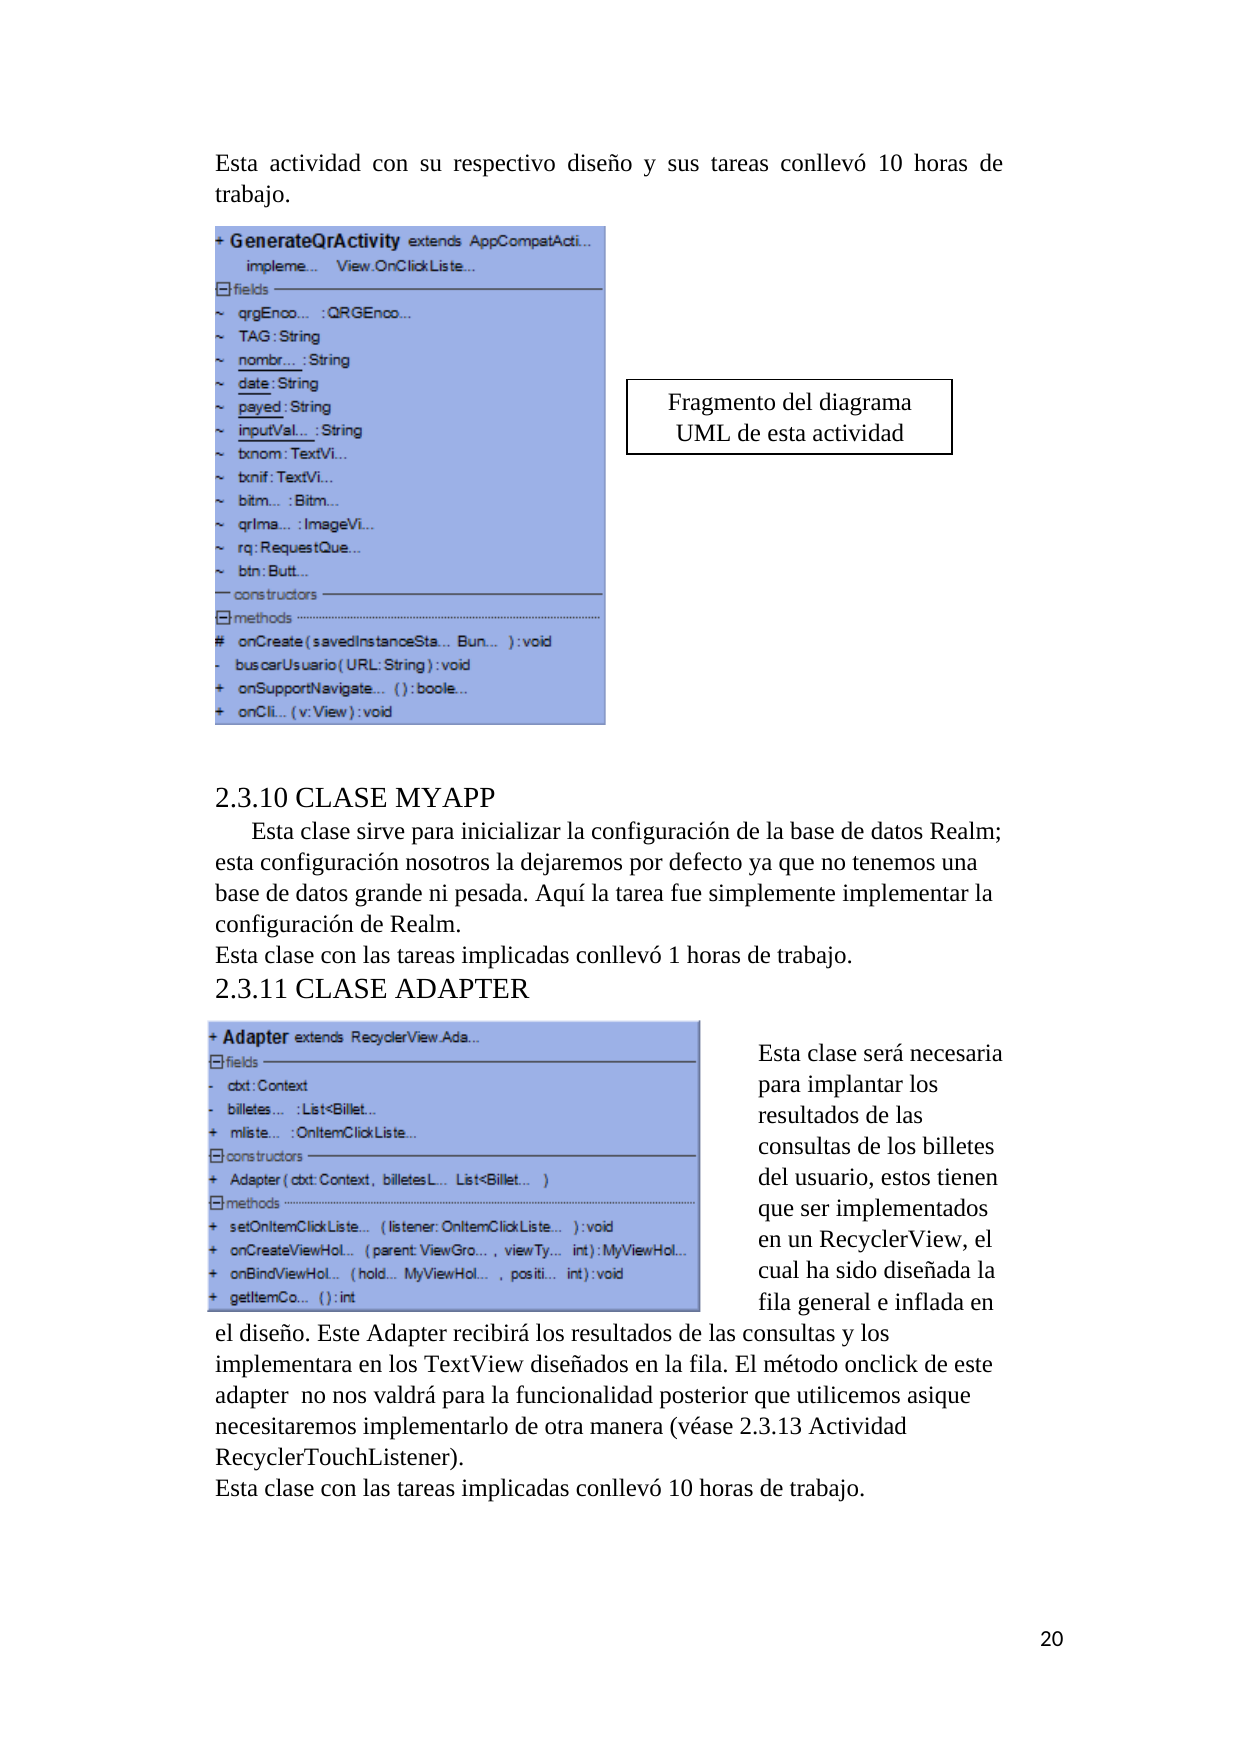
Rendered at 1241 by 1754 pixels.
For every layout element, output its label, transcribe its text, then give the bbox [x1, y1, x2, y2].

list Esta clase con las tareas implicadas conllevó 1 horas de trabajo. [215, 940, 1004, 969]
list 2.3.10 CLASE MYAPP [215, 780, 1004, 813]
list Esta clase sirve para inicializar la configuración de la base de datos Realm; esta configuración nosotros la dejaremos por defecto ya que no tenemos una base de datos grande ni pesada. Aquí la tarea fue simplemente implementar la configuración de Realm. [215, 816, 1004, 938]
picture [206, 1019, 702, 1312]
text Esta actividad con su respectivo diseño y sus tareas conllevó 10 horas de trabajo. [215, 148, 1004, 207]
list Esta clase con las tareas implicadas conllevó 10 horas de trabajo. [215, 1473, 1004, 1502]
list 2.3.11 CLASE ADAPTER [215, 971, 1004, 1005]
picture [215, 226, 606, 725]
